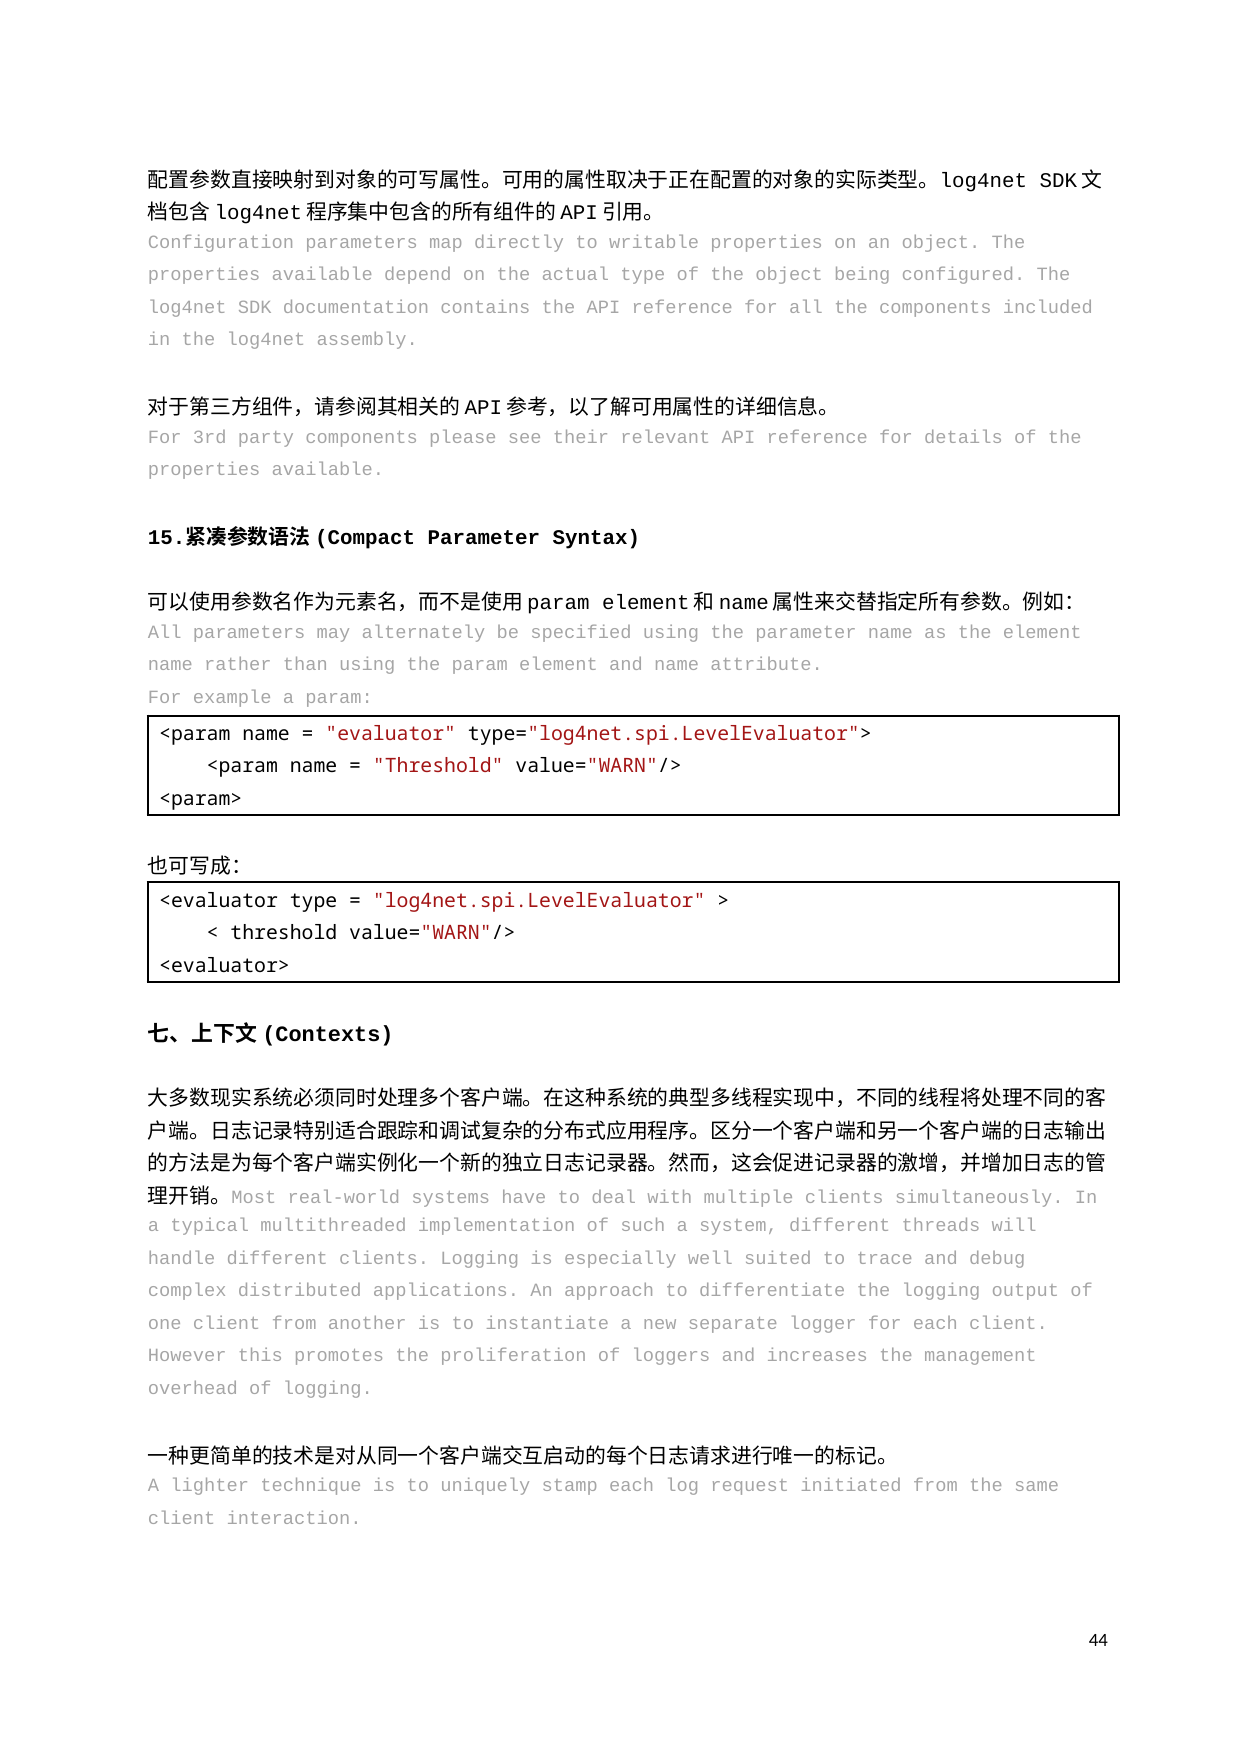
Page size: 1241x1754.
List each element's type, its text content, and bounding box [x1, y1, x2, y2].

text A lighter technique is to uniquely stamp each log request initiated from the same client interaction. [148, 1470, 1107, 1535]
table_header <evaluator type = "log4net.spi.LevelEvaluator" > < threshold value="WARN"/> <evaluator> [149, 883, 1118, 981]
text 对于第三方组件，请参阅其相关的API参考，以了解可用属性的详细信息。 [148, 389, 1107, 422]
text 七、上下文 (Contexts) [148, 1015, 1107, 1048]
text For 3rd party components please see their relevant API reference for details of the properties available. [148, 422, 1107, 487]
table_header <param name = "evaluator" type="log4net.spi.LevelEvaluator"> <param name = "Threshold" value="WARN"/> <param> [149, 717, 1118, 814]
text All parameters may alternately be specified using the parameter name as the element name rather than using the param element and name attribute. [148, 617, 1107, 682]
text 可以使用参数名作为元素名，而不是使用param element和name属性来交替指定所有参数。例如： [148, 584, 1107, 617]
text 配置参数直接映射到对象的可写属性。可用的属性取决于正在配置的对象的实际类型。log4net SDK文档包含log4net程序集中包含的所有组件的API引用。 [148, 162, 1107, 227]
text 大多数现实系统必须同时处理多个客户端。在这种系统的典型多线程实现中，不同的线程将处理不同的客户端。日志记录特别适合跟踪和调试复杂的分布式应用程序。区分一个客户端和另一个客户端的日志输出的方法是为每个客户端实例化一个新的独立日志记录器。然而，这会促进记录器的激增，并增加日志的管理开销。Most real-world systems have to deal with multiple clients simultaneously. In a typical multithreaded implementation of such a system, different threads will handle different clients. Logging is especially well suited to trace and debug complex distributed applications. An approach to differentiate the logging output of one client from another is to instantiate a new separate logger for each client. However this promotes the proliferation of loggers and increases the management overhead of logging. [148, 1080, 1107, 1405]
text 15.紧凑参数语法 (Compact Parameter Syntax) [148, 519, 1107, 552]
text For example a param: [148, 682, 1107, 714]
text 也可写成： [148, 849, 1107, 881]
text 一种更简单的技术是对从同一个客户端交互启动的每个日志请求进行唯一的标记。 [148, 1438, 1107, 1470]
text Configuration parameters map directly to writable properties on an object. The properties available depend on the actual type of the object being configured. The log4net SDK documentation contains the API reference for all the components included in the log4net assembly. [148, 227, 1107, 357]
